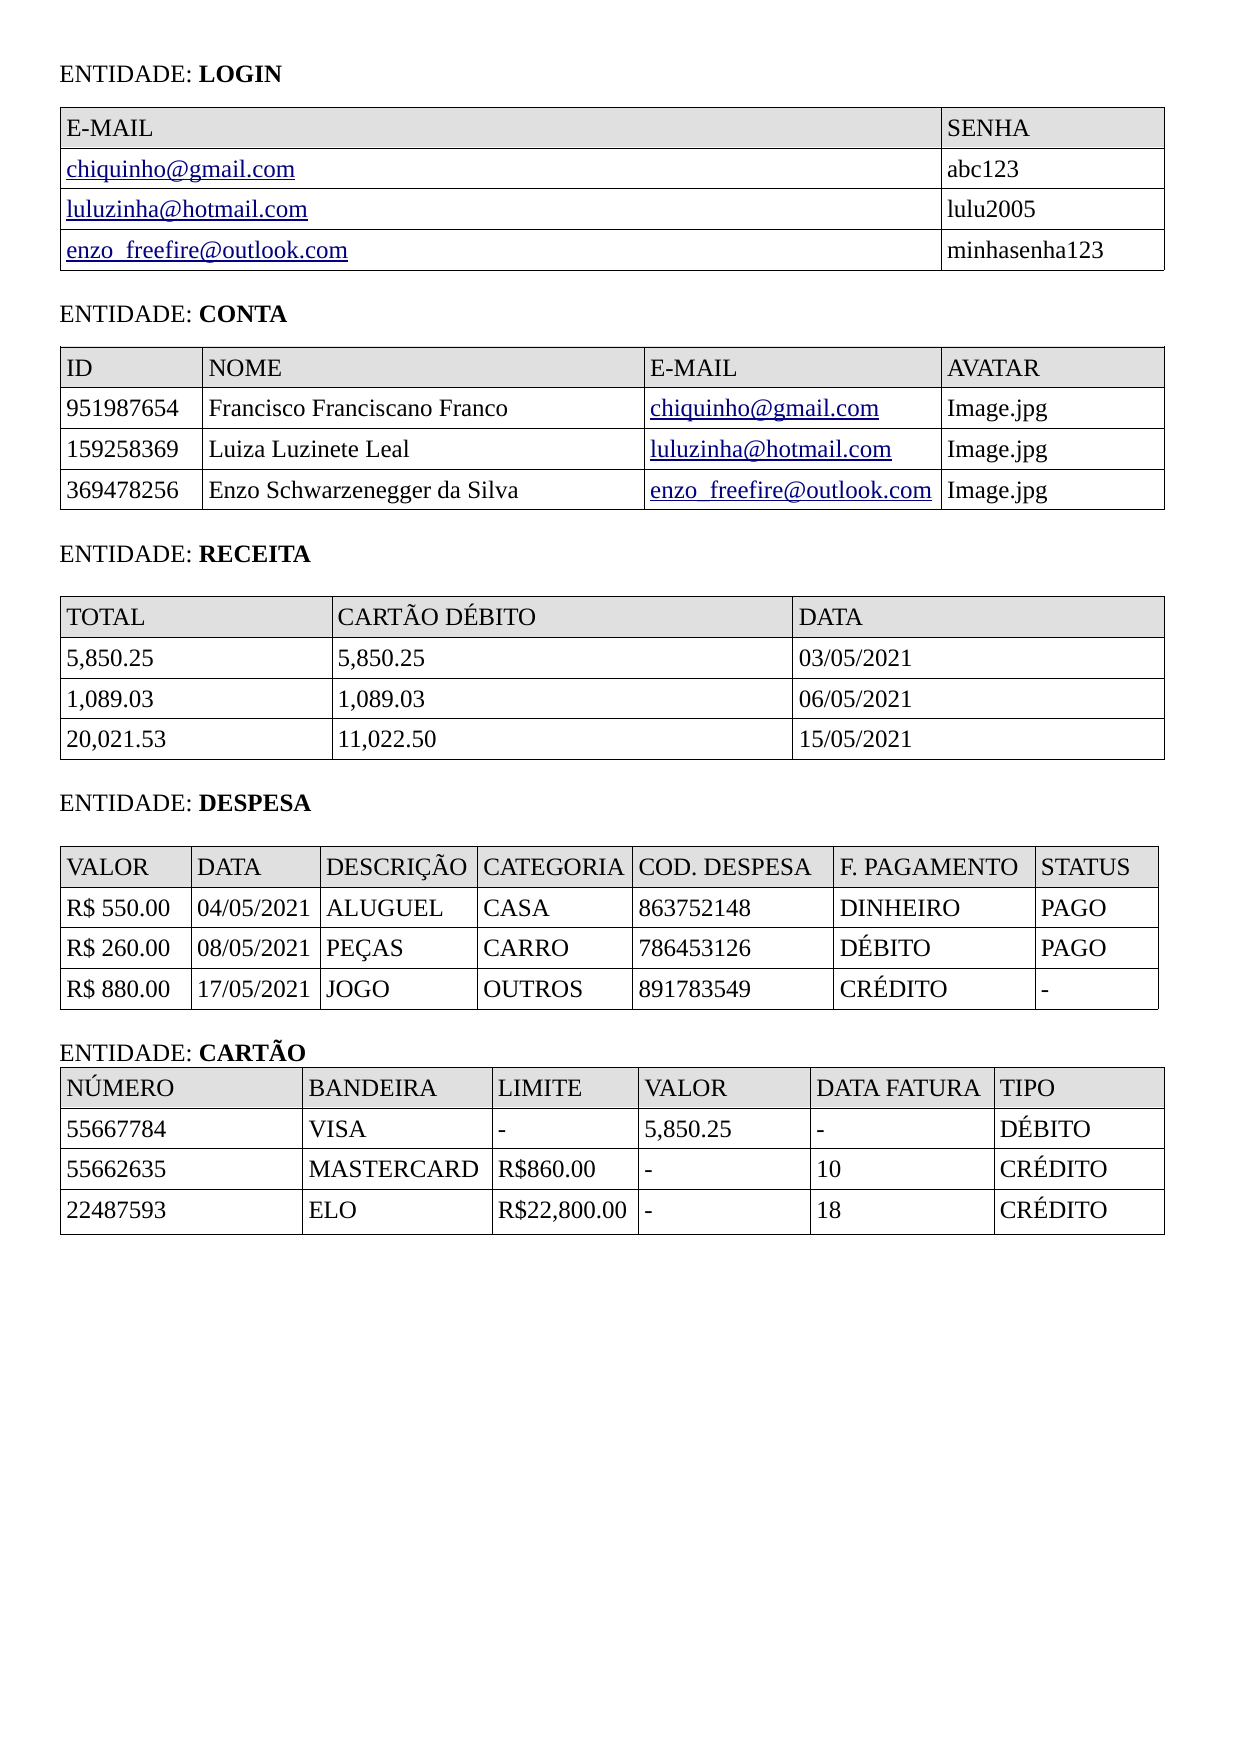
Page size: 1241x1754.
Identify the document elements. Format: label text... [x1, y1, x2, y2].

table_cell JOGO [321, 969, 477, 1009]
table_cell 786453126 [633, 928, 833, 968]
table_cell 369478256 [61, 470, 202, 509]
table_cell DINHEIRO [834, 888, 1035, 927]
table_cell - [639, 1149, 810, 1189]
table_cell 55662635 [61, 1149, 302, 1189]
table_cell ALUGUEL [321, 888, 477, 927]
table_cell DÉBITO [834, 928, 1035, 968]
table_header ID [61, 348, 202, 387]
table_cell Image.jpg [942, 429, 1164, 469]
table_cell CASA [478, 888, 632, 927]
table_cell 06/05/2021 [793, 679, 1164, 718]
table_header NÚMERO [61, 1068, 302, 1107]
table_cell 03/05/2021 [793, 638, 1164, 678]
table_cell minhasenha123 [942, 230, 1164, 269]
table_header AVATAR [942, 348, 1164, 387]
table_cell luluzinha@hotmail.com [61, 189, 941, 229]
table_cell enzo_freefire@outlook.com [61, 230, 941, 269]
table_cell ELO [303, 1190, 492, 1234]
table_cell 891783549 [633, 969, 833, 1009]
table_cell R$ 260.00 [61, 928, 191, 968]
text ENTIDADE: CARTÃO [59, 1038, 1181, 1067]
table_cell 5,850.25 [639, 1109, 810, 1148]
table_header BANDEIRA [303, 1068, 492, 1107]
table_header VALOR [61, 847, 191, 887]
table_cell R$22,800.00 [493, 1190, 638, 1234]
table_header TIPO [995, 1068, 1164, 1107]
table_cell R$ 880.00 [61, 969, 191, 1009]
text ENTIDADE: LOGIN [59, 59, 1181, 88]
text ENTIDADE: CONTA [59, 299, 1181, 328]
table_header TOTAL [61, 597, 332, 637]
table_header CATEGORIA [478, 847, 632, 887]
table_cell 18 [811, 1190, 994, 1234]
table_cell 04/05/2021 [192, 888, 320, 927]
table_cell VISA [303, 1109, 492, 1148]
table_cell chiquinho@gmail.com [645, 388, 941, 428]
table_header NOME [203, 348, 644, 387]
table_cell 15/05/2021 [793, 719, 1164, 759]
text ENTIDADE: RECEITA [59, 539, 1181, 567]
table_cell 159258369 [61, 429, 202, 469]
table_cell 1,089.03 [333, 679, 792, 718]
table_cell 5,850.25 [61, 638, 332, 678]
table_header VALOR [639, 1068, 810, 1107]
table_header DATA FATURA [811, 1068, 994, 1107]
table_cell 20,021.53 [61, 719, 332, 759]
table_cell Francisco Franciscano Franco [203, 388, 644, 428]
table_cell 5,850.25 [333, 638, 792, 678]
table_cell 08/05/2021 [192, 928, 320, 968]
table_header LIMITE [493, 1068, 638, 1107]
table_cell Luiza Luzinete Leal [203, 429, 644, 469]
table_cell PAGO [1036, 888, 1158, 927]
table_header F. PAGAMENTO [834, 847, 1035, 887]
table_cell 11,022.50 [333, 719, 792, 759]
table_cell Image.jpg [942, 388, 1164, 428]
table_header COD. DESPESA [633, 847, 833, 887]
table_cell 22487593 [61, 1190, 302, 1234]
table_cell 17/05/2021 [192, 969, 320, 1009]
table_cell - [1036, 969, 1158, 1009]
table_cell CARRO [478, 928, 632, 968]
table_cell 55667784 [61, 1109, 302, 1148]
table_cell 863752148 [633, 888, 833, 927]
table_header SENHA [942, 108, 1164, 147]
table_header CARTÃO DÉBITO [333, 597, 792, 637]
table_header DATA [793, 597, 1164, 637]
table_cell - [811, 1109, 994, 1148]
table_cell OUTROS [478, 969, 632, 1009]
table_cell 10 [811, 1149, 994, 1189]
table_cell 951987654 [61, 388, 202, 428]
table_cell - [493, 1109, 638, 1148]
table_cell CRÉDITO [995, 1149, 1164, 1189]
table_cell MASTERCARD [303, 1149, 492, 1189]
table_cell enzo_freefire@outlook.com [645, 470, 941, 509]
table_cell PEÇAS [321, 928, 477, 968]
table_header DATA [192, 847, 320, 887]
table_cell DÉBITO [995, 1109, 1164, 1148]
table_cell - [639, 1190, 810, 1234]
table_cell CRÉDITO [995, 1190, 1164, 1234]
table_cell abc123 [942, 149, 1164, 188]
table_cell Image.jpg [942, 470, 1164, 509]
table_header STATUS [1036, 847, 1158, 887]
table_header E-MAIL [61, 108, 941, 147]
table_cell R$860.00 [493, 1149, 638, 1189]
table_cell luluzinha@hotmail.com [645, 429, 941, 469]
table_cell lulu2005 [942, 189, 1164, 229]
table_cell PAGO [1036, 928, 1158, 968]
table_cell R$ 550.00 [61, 888, 191, 927]
table_cell 1,089.03 [61, 679, 332, 718]
table_header E-MAIL [645, 348, 941, 387]
table_cell CRÉDITO [834, 969, 1035, 1009]
text ENTIDADE: DESPESA [59, 788, 1181, 817]
table_cell Enzo Schwarzenegger da Silva [203, 470, 644, 509]
table_cell chiquinho@gmail.com [61, 149, 941, 188]
table_header DESCRIÇÃO [321, 847, 477, 887]
